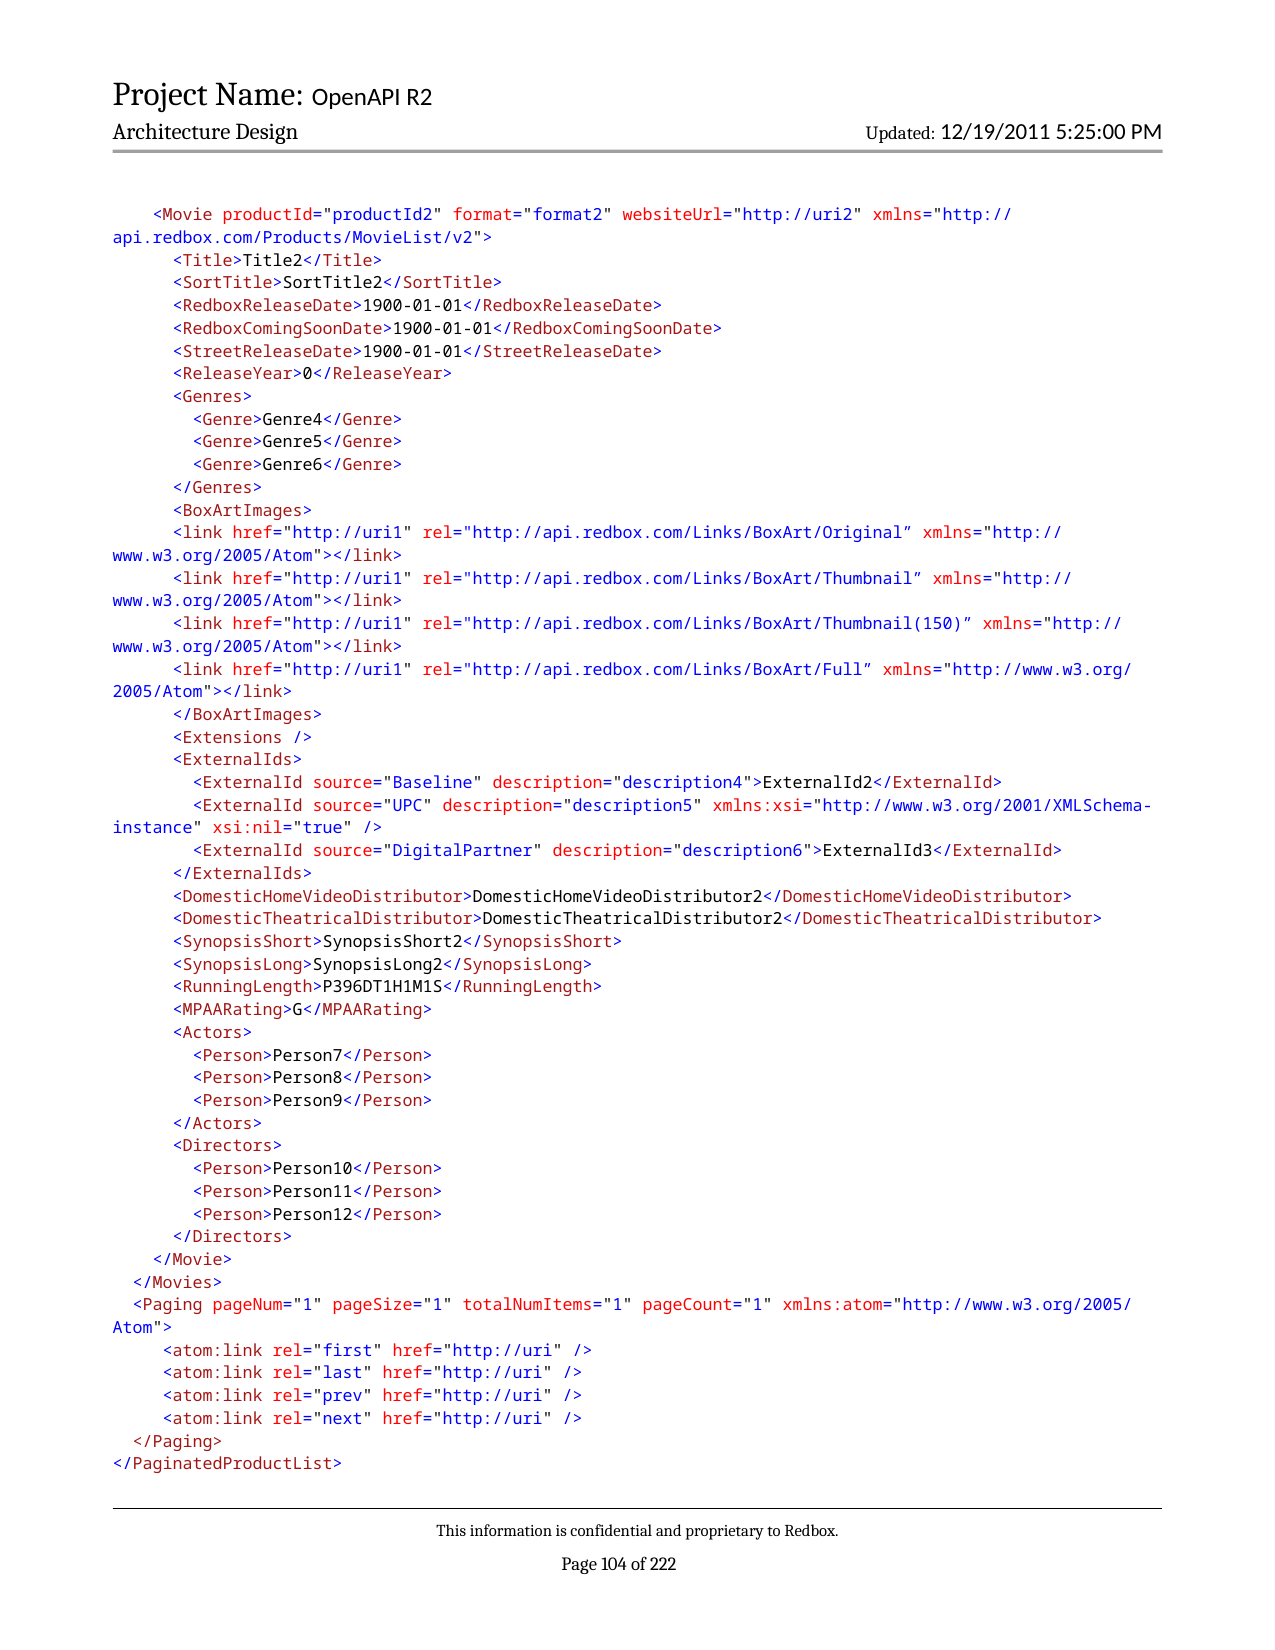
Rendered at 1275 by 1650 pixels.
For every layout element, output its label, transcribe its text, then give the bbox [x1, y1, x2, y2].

text </BoxArtImages> [112, 702, 1162, 725]
text <BoxArtImages> [112, 498, 1162, 521]
text <Title>Title2</Title> [112, 248, 1162, 271]
text <Genre>Genre4</Genre> [112, 407, 1162, 430]
text </ExternalIds> [112, 861, 1162, 884]
text <Extensions /> [112, 725, 1162, 748]
text <Person>Person11</Person> [112, 1179, 1162, 1202]
text <Directors> [112, 1134, 1162, 1157]
text <ReleaseYear>0</ReleaseYear> [112, 362, 1162, 384]
text <Person>Person12</Person> [112, 1202, 1162, 1225]
text </Genres> [112, 475, 1162, 498]
text </Movies> [112, 1270, 1162, 1293]
text <Genre>Genre6</Genre> [112, 453, 1162, 475]
text <link href="http://uri1" rel="http://api.redbox.com/Links/BoxArt/Original” xmlns="http://www.w3.org/2005/Atom"></link> [112, 521, 1162, 566]
text <atom:link rel="prev" href="http://uri" /> [112, 1384, 1162, 1406]
text </Paging> </PaginatedProductList> [112, 1429, 1162, 1474]
text <ExternalId source="UPC" description="description5" xmlns:xsi="http://www.w3.org/2001/XMLSchema-instance" xsi:nil="true" /> [112, 793, 1162, 839]
text <RedboxComingSoonDate>1900-01-01</RedboxComingSoonDate> [112, 316, 1162, 339]
text <RunningLength>P396DT1H1M1S</RunningLength> [112, 975, 1162, 998]
text <Person>Person10</Person> [112, 1157, 1162, 1179]
text <ExternalId source="Baseline" description="description4">ExternalId2</ExternalId> [112, 771, 1162, 793]
text <SynopsisLong>SynopsisLong2</SynopsisLong> [112, 952, 1162, 975]
text <StreetReleaseDate>1900-01-01</StreetReleaseDate> [112, 339, 1162, 362]
text <Person>Person9</Person> [112, 1088, 1162, 1111]
text <Paging pageNum="1" pageSize="1" totalNumItems="1" pageCount="1" xmlns:atom="http://www.w3.org/2005/Atom"> [112, 1293, 1162, 1338]
text <Movie productId="productId2" format="format2" websiteUrl="http://uri2" xmlns="http://api.redbox.com/Products/MovieList/v2"> [112, 203, 1162, 248]
text <link href="http://uri1" rel="http://api.redbox.com/Links/BoxArt/Thumbnail(150)” xmlns="http://www.w3.org/2005/Atom"></link> [112, 612, 1162, 657]
text <ExternalIds> [112, 748, 1162, 771]
text <Genre>Genre5</Genre> [112, 430, 1162, 453]
text </Directors> [112, 1225, 1162, 1247]
text <atom:link rel="first" href="http://uri" /> [112, 1338, 1162, 1361]
text </Movie> [112, 1247, 1162, 1270]
text <link href="http://uri1" rel="http://api.redbox.com/Links/BoxArt/Full” xmlns="http://www.w3.org/2005/Atom"></link> [112, 657, 1162, 702]
text <atom:link rel="next" href="http://uri" /> [112, 1406, 1162, 1429]
text <Actors> [112, 1020, 1162, 1043]
text </Actors> [112, 1111, 1162, 1134]
text <Person>Person7</Person> [112, 1043, 1162, 1066]
text <ExternalId source="DigitalPartner" description="description6">ExternalId3</ExternalId> [112, 839, 1162, 861]
text <RedboxReleaseDate>1900-01-01</RedboxReleaseDate> [112, 294, 1162, 316]
text <DomesticTheatricalDistributor>DomesticTheatricalDistributor2</DomesticTheatricalDistributor> [112, 907, 1162, 929]
text <MPAARating>G</MPAARating> [112, 998, 1162, 1020]
text <Person>Person8</Person> [112, 1066, 1162, 1088]
text <DomesticHomeVideoDistributor>DomesticHomeVideoDistributor2</DomesticHomeVideoDistributor> [112, 884, 1162, 907]
text <link href="http://uri1" rel="http://api.redbox.com/Links/BoxArt/Thumbnail” xmlns="http://www.w3.org/2005/Atom"></link> [112, 566, 1162, 612]
text <SynopsisShort>SynopsisShort2</SynopsisShort> [112, 929, 1162, 952]
text <atom:link rel="last" href="http://uri" /> [112, 1361, 1162, 1384]
text <SortTitle>SortTitle2</SortTitle> [112, 271, 1162, 294]
text <Genres> [112, 384, 1162, 407]
